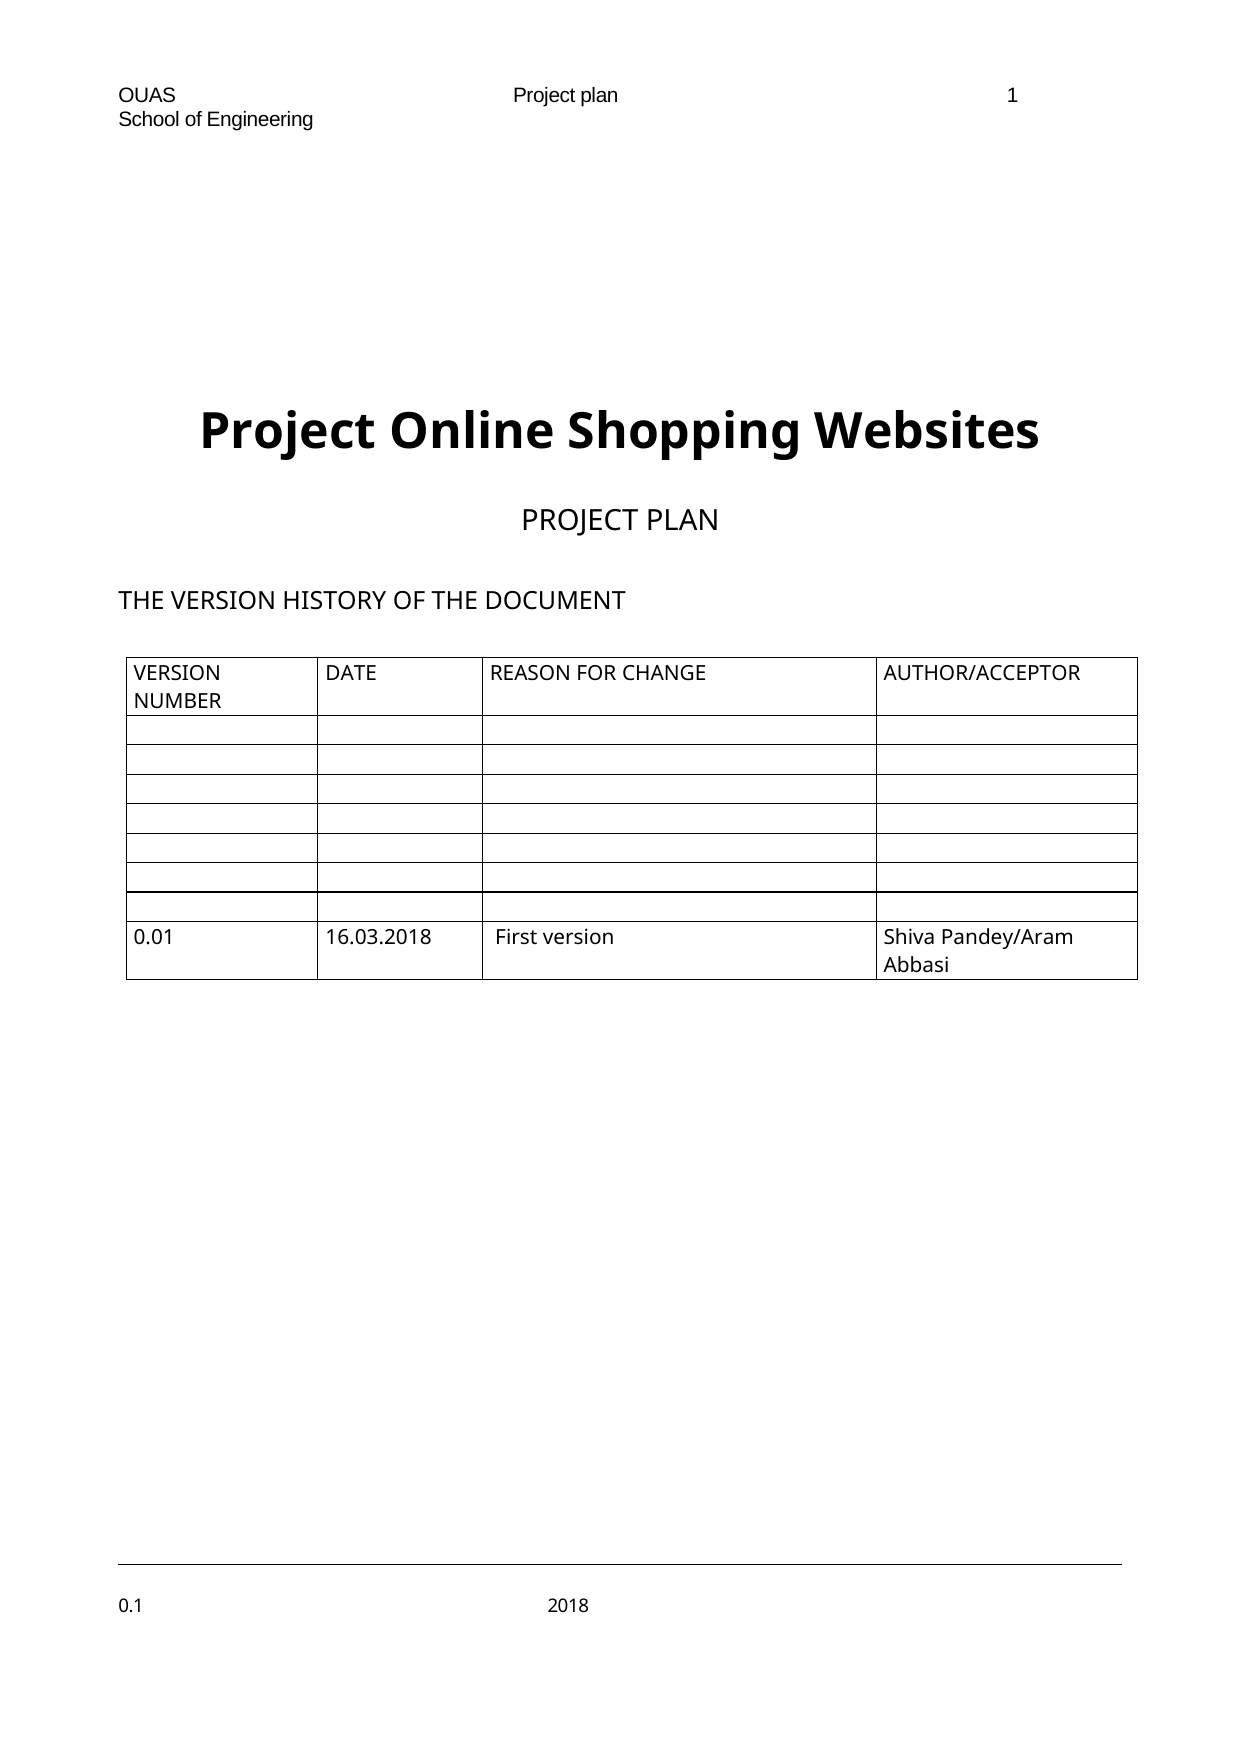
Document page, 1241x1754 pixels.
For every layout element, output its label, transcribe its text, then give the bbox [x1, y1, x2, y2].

table_cell [318, 893, 482, 921]
table_cell First version [483, 922, 876, 979]
table_header DATE [318, 658, 482, 714]
table_cell [127, 893, 317, 921]
table_cell [318, 745, 482, 773]
table_cell [877, 863, 1137, 891]
table_cell 0.01 [127, 922, 317, 979]
table_cell [127, 863, 317, 891]
table_cell [877, 804, 1137, 832]
table_cell [877, 745, 1137, 773]
table_cell [318, 775, 482, 803]
table_cell [127, 834, 317, 862]
table_cell [127, 775, 317, 803]
table_cell [877, 775, 1137, 803]
table_cell [318, 716, 482, 744]
table_header VERSION NUMBER [127, 658, 317, 714]
table_cell 16.03.2018 [318, 922, 482, 979]
table_cell [318, 834, 482, 862]
table_cell [483, 863, 876, 891]
table_cell [877, 893, 1137, 921]
table_cell [483, 804, 876, 832]
table_cell [483, 893, 876, 921]
text PROJECT PLAN [118, 499, 1122, 539]
table_cell [483, 775, 876, 803]
table_cell Shiva Pandey/Aram Abbasi [877, 922, 1137, 979]
table_header REASON FOR CHANGE [483, 658, 876, 714]
table_header AUTHOR/ACCEPTOR [877, 658, 1137, 714]
table_cell [483, 716, 876, 744]
table_cell [127, 745, 317, 773]
table_cell [483, 745, 876, 773]
table_cell [877, 834, 1137, 862]
table_cell [877, 716, 1137, 744]
text Project Online Shopping Websites [118, 395, 1122, 463]
table_cell [127, 804, 317, 832]
text THE VERSION HISTORY OF THE DOCUMENT [118, 583, 1122, 617]
table_cell [318, 804, 482, 832]
table_cell [483, 834, 876, 862]
table_cell [318, 863, 482, 891]
table_cell [127, 716, 317, 744]
